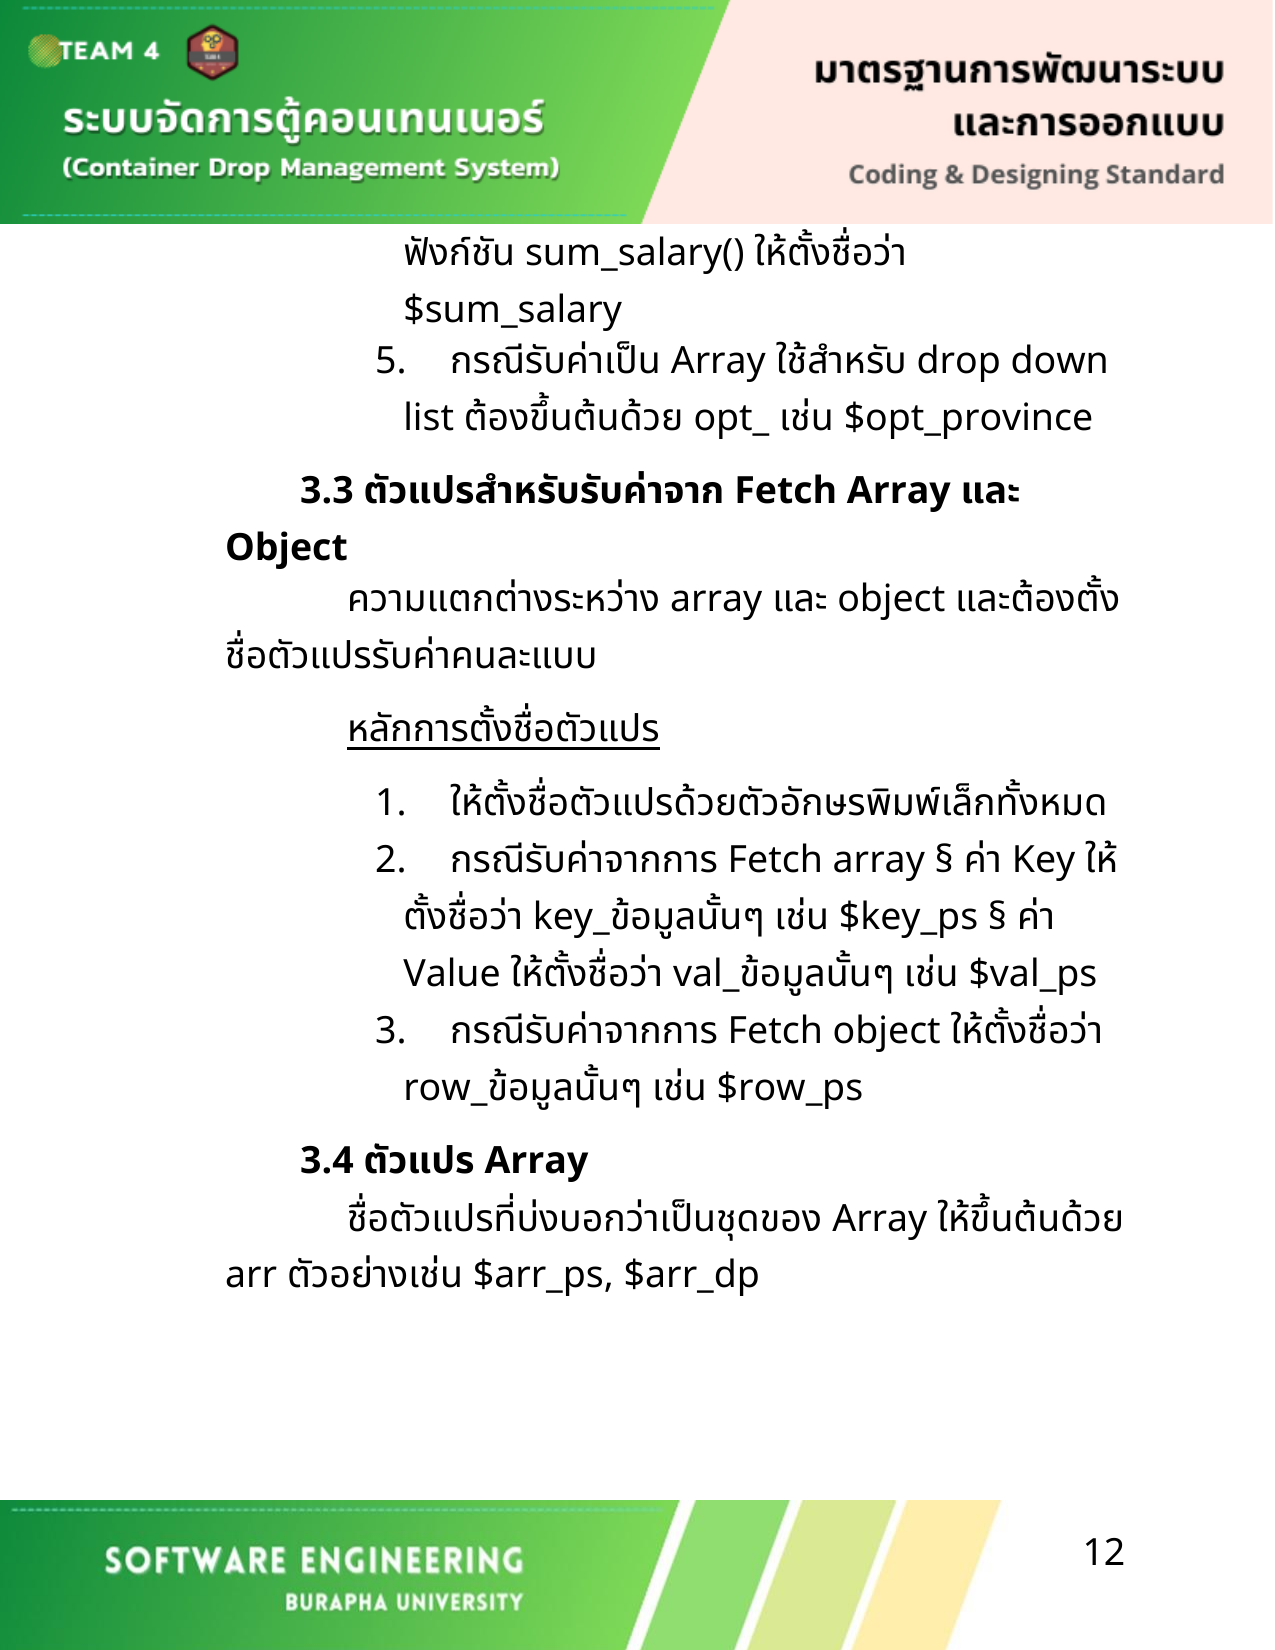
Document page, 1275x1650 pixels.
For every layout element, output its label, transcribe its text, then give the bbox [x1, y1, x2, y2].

text ชื่อตัวแปรที่บ่งบอกว่าเป็นชุดของ Array ให้ขึ้นต้นด้วย arr ตัวอย่างเช่น $arr_ps, $arr_dp [225, 1191, 1125, 1305]
subtitle 3.4 ตัวแปร Array [225, 1134, 1125, 1191]
list กรณีรับค่าฟิลด์เดียว หรือจากฟังก์ชันของ SQL ให้ตั้งชื่อให้สื่อความหมาย เช่น รับค่าจาก ฟังก์ชัน sum_salary() ให้ตั้งชื่อว่า $sum_salary [375, 225, 1125, 333]
list กรณีรับค่าเป็น Array ใช้สำหรับ drop down list ต้องขึ้นต้นด้วย opt_ เช่น $opt_province [375, 333, 1125, 447]
list กรณีรับค่าจากการ Fetch array § ค่า Key ให้ตั้งชื่อว่า key_ข้อมูลนั้นๆ เช่น $key_ps § ค่า Value ให้ตั้งชื่อว่า val_ข้อมูลนั้นๆ เช่น $val_ps [375, 832, 1125, 1003]
subtitle 3.3 ตัวแปรสำหรับรับค่าจาก Fetch Array และ Object [225, 464, 1125, 572]
text หลักการตั้งชื่อตัวแปร [225, 702, 1125, 759]
text ความแตกต่างระหว่าง array และ object และต้องตั้งชื่อตัวแปรรับค่าคนละแบบ [225, 572, 1125, 685]
list กรณีรับค่าจากการ Fetch object ให้ตั้งชื่อว่า row_ข้อมูลนั้นๆ เช่น $row_ps [375, 1003, 1125, 1117]
list ให้ตั้งชื่อตัวแปรด้วยตัวอักษรพิมพ์เล็กทั้งหมด [375, 775, 1125, 832]
picture [0, 0, 1273, 224]
picture [0, 1500, 1273, 1650]
